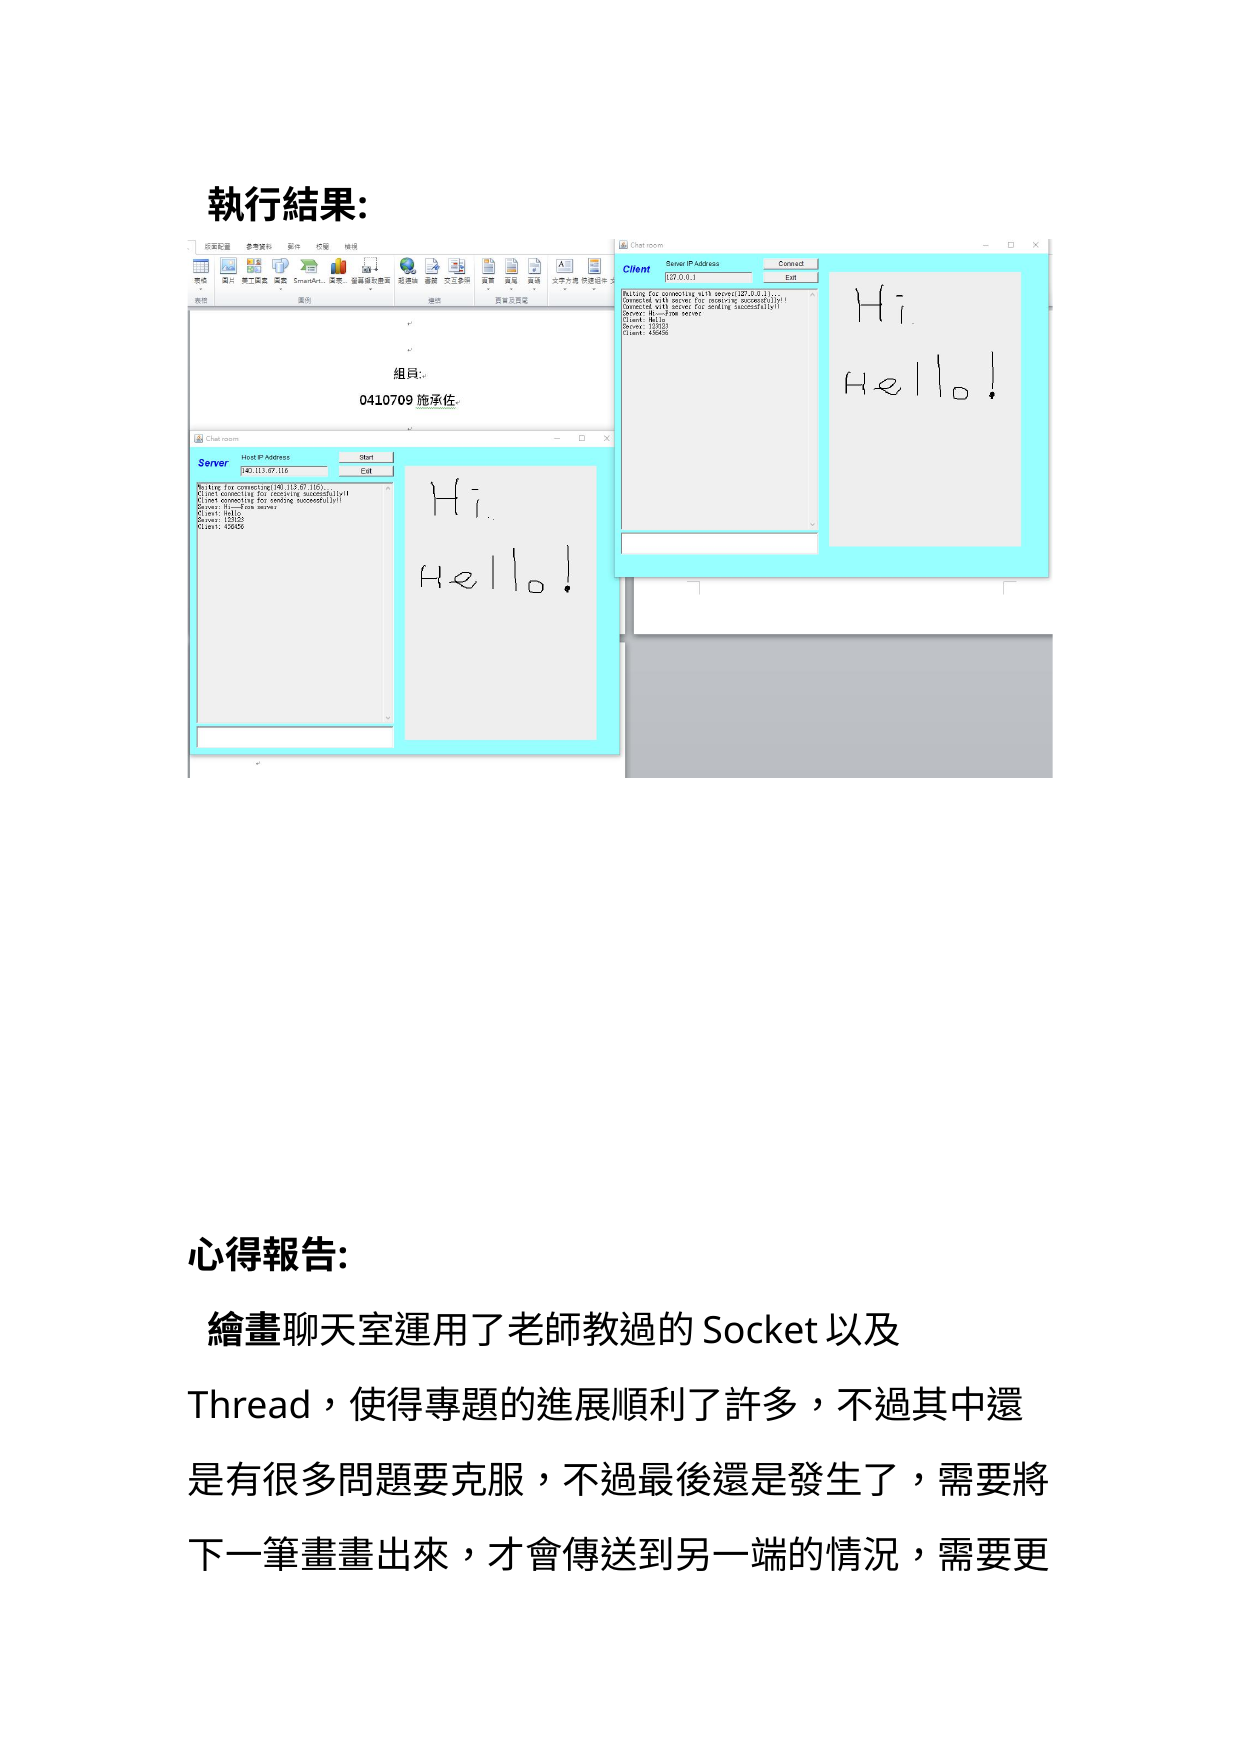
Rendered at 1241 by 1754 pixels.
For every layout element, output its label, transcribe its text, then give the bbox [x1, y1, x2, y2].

text 執行結果: [187, 164, 1053, 239]
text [187, 1289, 1053, 1589]
text 心得報告: [187, 1214, 1053, 1289]
picture [187, 239, 1053, 778]
